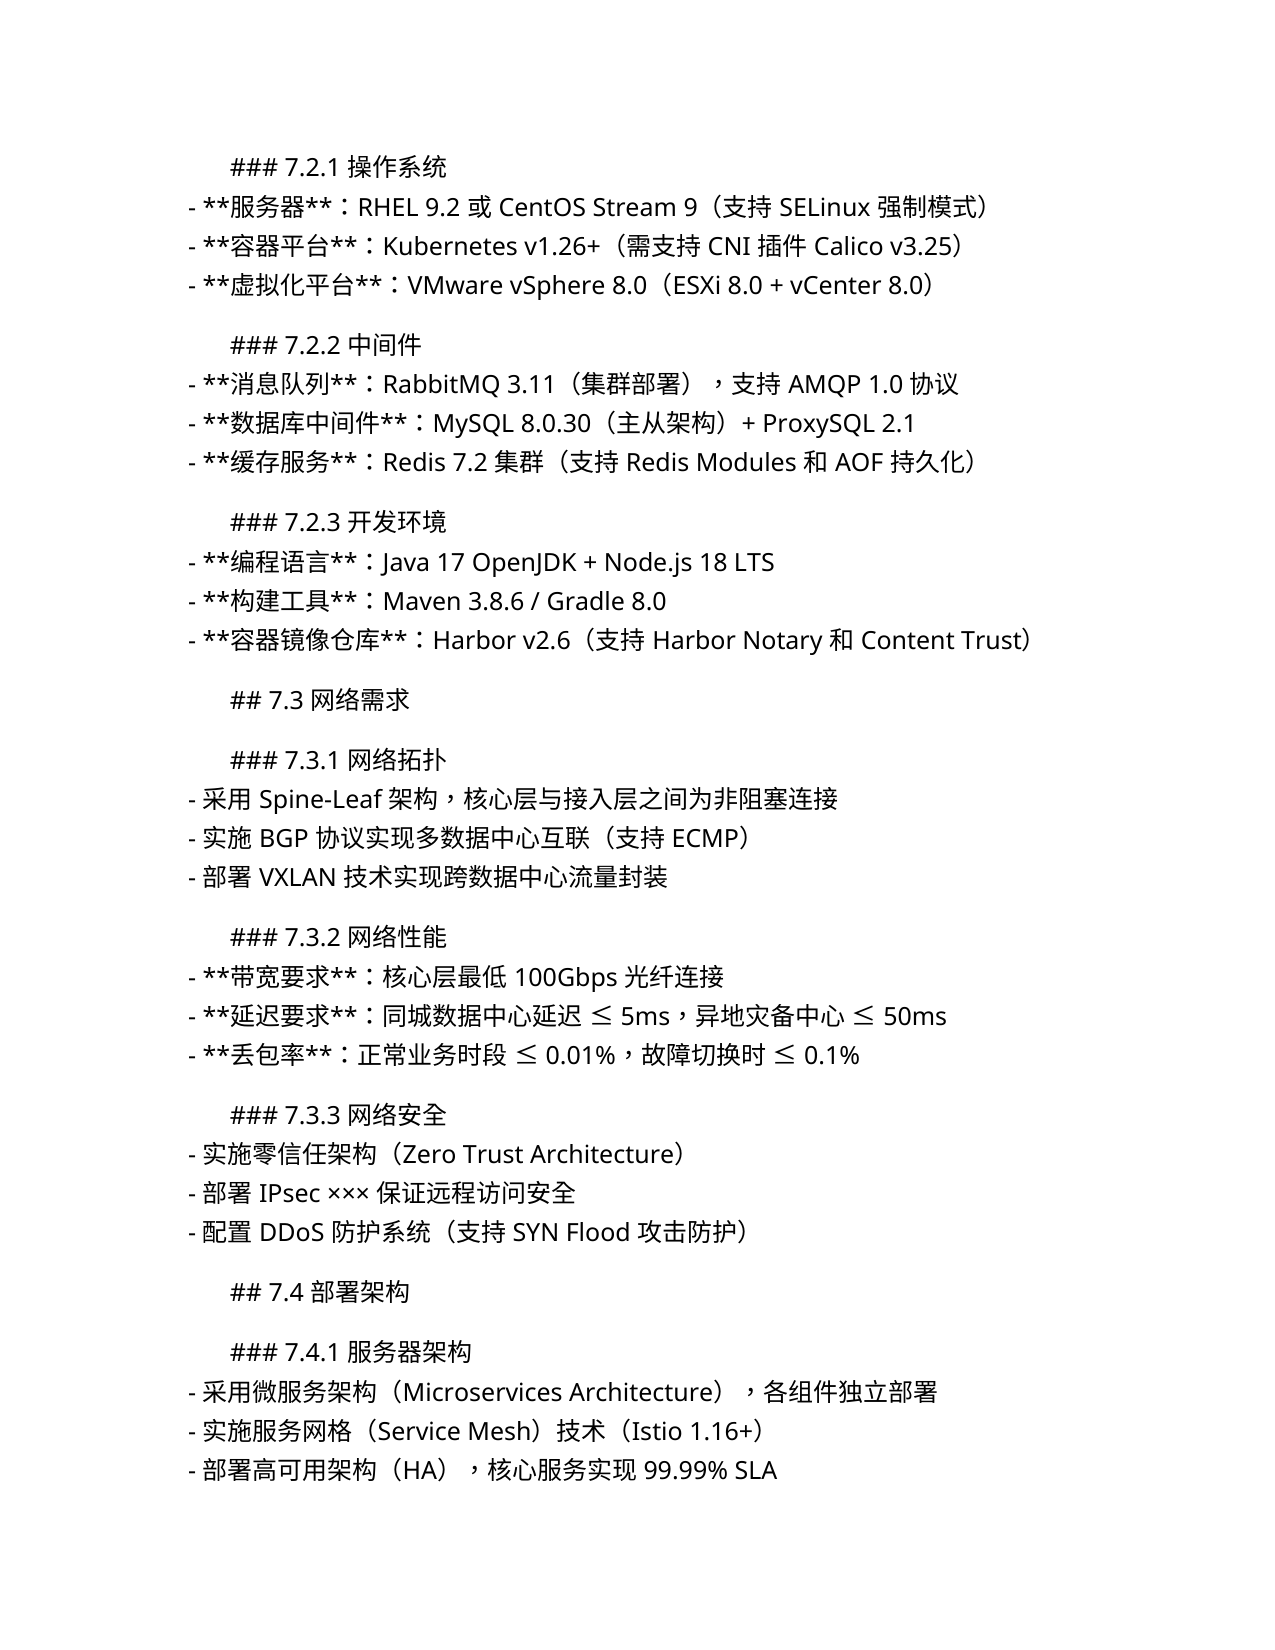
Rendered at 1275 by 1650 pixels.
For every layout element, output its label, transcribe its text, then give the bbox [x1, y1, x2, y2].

text ### 7.2.2 中间件 - **消息队列**：RabbitMQ 3.11（集群部署），支持 AMQP 1.0 协议 - **数据库中间件**：MySQL 8.0.30（主从架构）+ ProxySQL 2.1 - **缓存服务**：Redis 7.2 集群（支持 Redis Modules 和 AOF 持久化） [188, 327, 1087, 479]
text ### 7.4.1 服务器架构 - 采用微服务架构（Microservices Architecture），各组件独立部署 - 实施服务网格（Service Mesh）技术（Istio 1.16+） - 部署高可用架构（HA），核心服务实现 99.99% SLA [188, 1335, 1087, 1487]
text ## 7.4 部署架构 [188, 1275, 1087, 1309]
text ## 7.3 网络需求 [188, 682, 1087, 717]
text ### 7.3.2 网络性能 - **带宽要求**：核心层最低 100Gbps 光纤连接 - **延迟要求**：同城数据中心延迟 ≤ 5ms，异地灾备中心 ≤ 50ms - **丢包率**：正常业务时段 ≤ 0.01%，故障切换时 ≤ 0.1% [188, 920, 1087, 1072]
text ### 7.3.3 网络安全 - 实施零信任架构（Zero Trust Architecture） - 部署 IPsec ××× 保证远程访问安全 - 配置 DDoS 防护系统（支持 SYN Flood 攻击防护） [188, 1097, 1087, 1249]
text ### 7.2.1 操作系统 - **服务器**：RHEL 9.2 或 CentOS Stream 9（支持 SELinux 强制模式） - **容器平台**：Kubernetes v1.26+（需支持 CNI 插件 Calico v3.25） - **虚拟化平台**：VMware vSphere 8.0（ESXi 8.0 + vCenter 8.0） [188, 150, 1087, 302]
text ### 7.2.3 开发环境 - **编程语言**：Java 17 OpenJDK + Node.js 18 LTS - **构建工具**：Maven 3.8.6 / Gradle 8.0 - **容器镜像仓库**：Harbor v2.6（支持 Harbor Notary 和 Content Trust） [188, 505, 1087, 657]
text ### 7.3.1 网络拓扑 - 采用 Spine-Leaf 架构，核心层与接入层之间为非阻塞连接 - 实施 BGP 协议实现多数据中心互联（支持 ECMP） - 部署 VXLAN 技术实现跨数据中心流量封装 [188, 742, 1087, 894]
